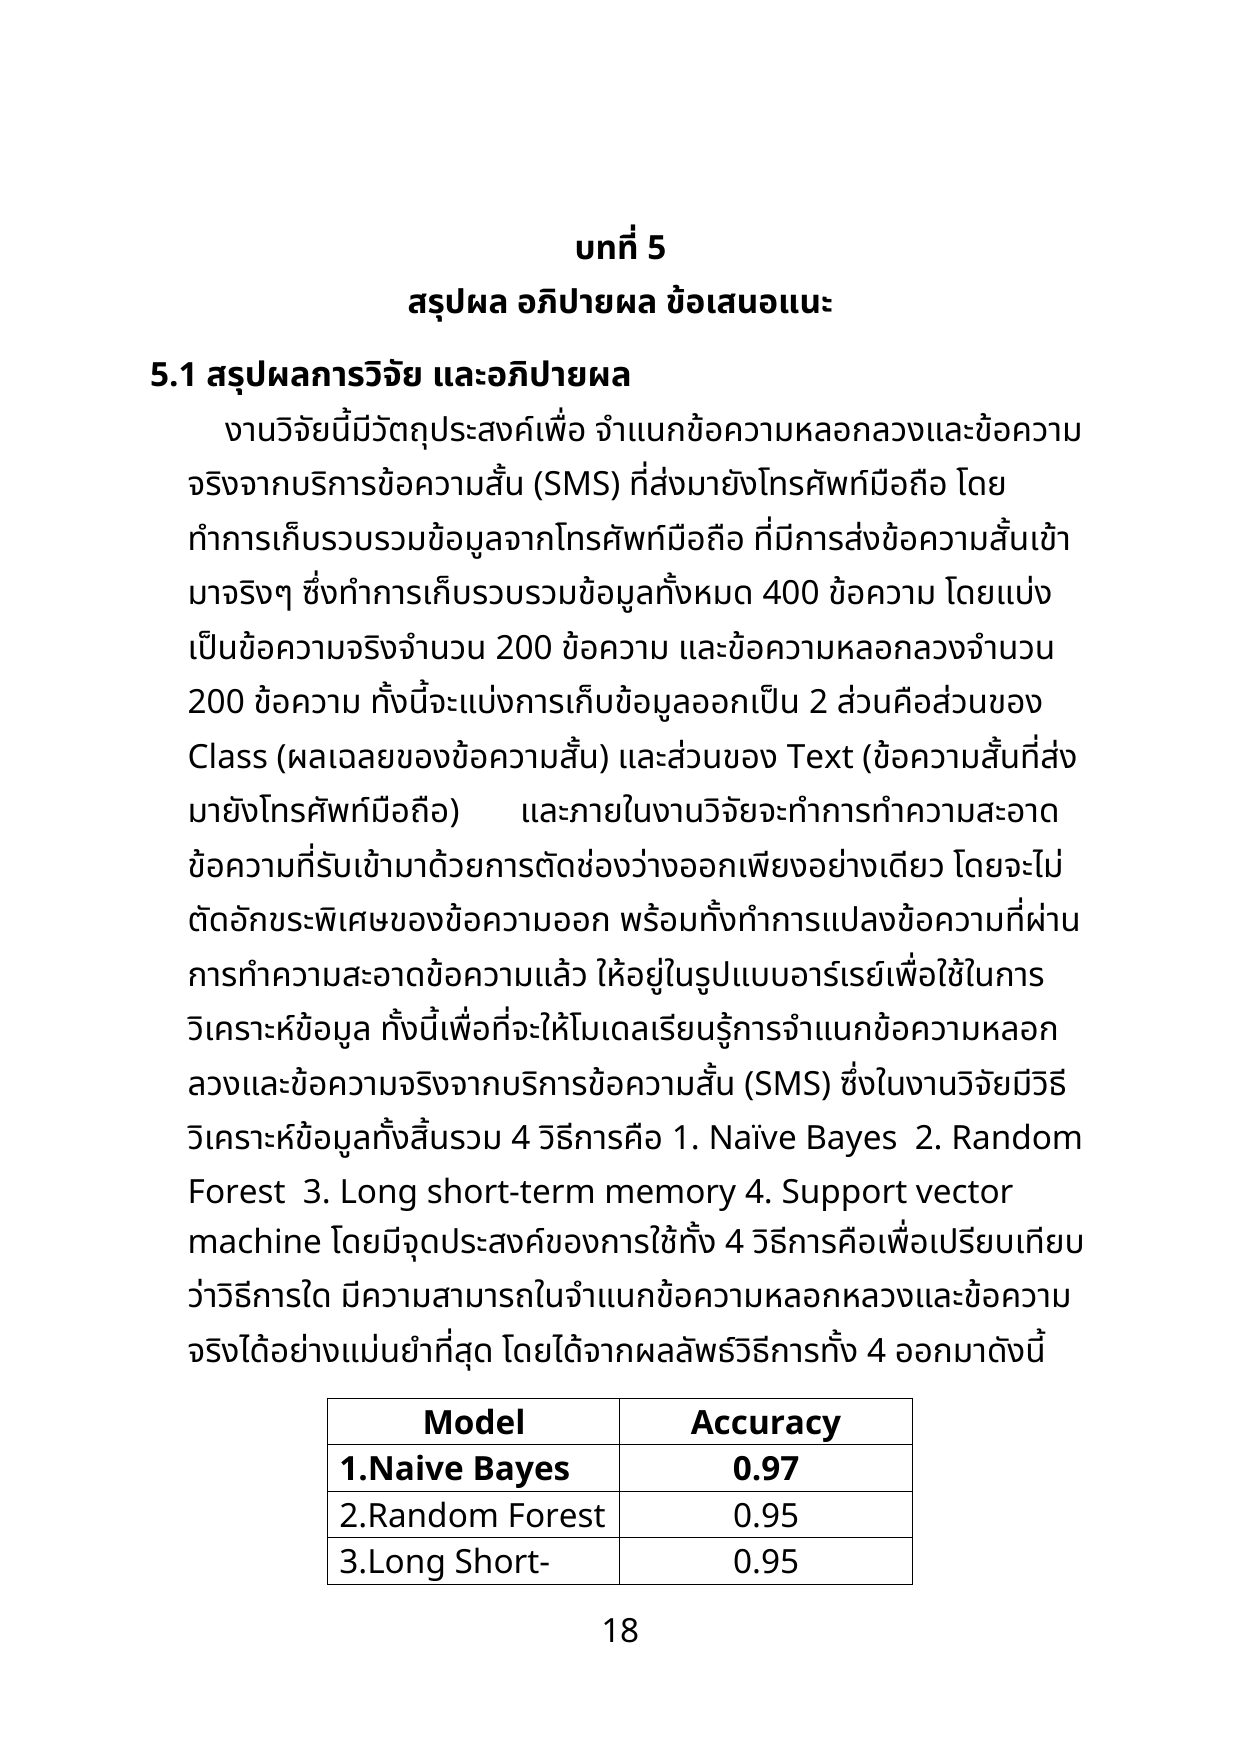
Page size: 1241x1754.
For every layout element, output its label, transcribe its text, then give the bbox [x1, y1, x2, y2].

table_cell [328, 1538, 619, 1583]
table_cell 0.97 [620, 1445, 912, 1491]
table_cell 2.Random Forest [328, 1492, 619, 1537]
table_cell 0.95 [620, 1538, 912, 1583]
table_cell 0.95 [620, 1492, 912, 1537]
table_header Accuracy [620, 1399, 912, 1444]
text งานวิจัยนี้มีวัตถุประสงค์เพื่อ จำแนกข้อความหลอกลวงและข้อความจริงจากบริการข้อความสั้น (SMS) ที่ส่งมายังโทรศัพท์มือถือ โดยทำการเก็บรวบรวมข้อมูลจากโทรศัพท์มือถือ ที่มีการส่งข้อความสั้นเข้ามาจริงๆ ซึ่งทำการเก็บรวบรวมข้อมูลทั้งหมด 400 ข้อความ โดยแบ่งเป็นข้อความจริงจำนวน 200 ข้อความ และข้อความหลอกลวงจำนวน 200 ข้อความ ทั้งนี้จะแบ่งการเก็บข้อมูลออกเป็น 2 ส่วนคือส่วนของ Class (ผลเฉลยของข้อความสั้น) และส่วนของ Text (ข้อความสั้นที่ส่งมายังโทรศัพท์มือถือ) และภายในงานวิจัยจะทำการทำความสะอาดข้อความที่รับเข้ามาด้วยการตัดช่องว่างออกเพียงอย่างเดียว โดยจะไม่ตัดอักขระพิเศษของข้อความออก พร้อมทั้งทำการแปลงข้อความที่ผ่านการทำความสะอาดข้อความแล้ว ให้อยู่ในรูปแบบอาร์เรย์เพื่อใช้ในการวิเคราะห์ข้อมูล ทั้งนี้เพื่อที่จะให้โมเดลเรียนรู้การจำแนกข้อความหลอกลวงและข้อความจริงจากบริการข้อความสั้น (SMS) ซึ่งในงานวิจัยมีวิธีวิเคราะห์ข้อมูลทั้งสิ้นรวม 4 วิธีการคือ 1. Naïve Bayes 2. Random Forest 3. Long short-term memory 4. Support vector machine โดยมีจุดประสงค์ของการใช้ทั้ง 4 วิธีการคือเพื่อเปรียบเทียบว่าวิธีการใด มีความสามารถในจำแนกข้อความหลอกหลวงและข้อความจริงได้อย่างแม่นยำที่สุด โดยได้จากผลลัพธ์วิธีการทั้ง 4 ออกมาดังนี้ [187, 406, 1090, 1377]
table_cell 1.Naive Bayes [328, 1445, 619, 1491]
table_header Model [328, 1399, 619, 1444]
text สรุปผล อภิปายผล ข้อเสนอแนะ [150, 278, 1090, 329]
subtitle บทที่ 5 [150, 224, 1090, 274]
subtitle 5.1 สรุปผลการวิจัย และอภิปายผล [150, 349, 1090, 402]
